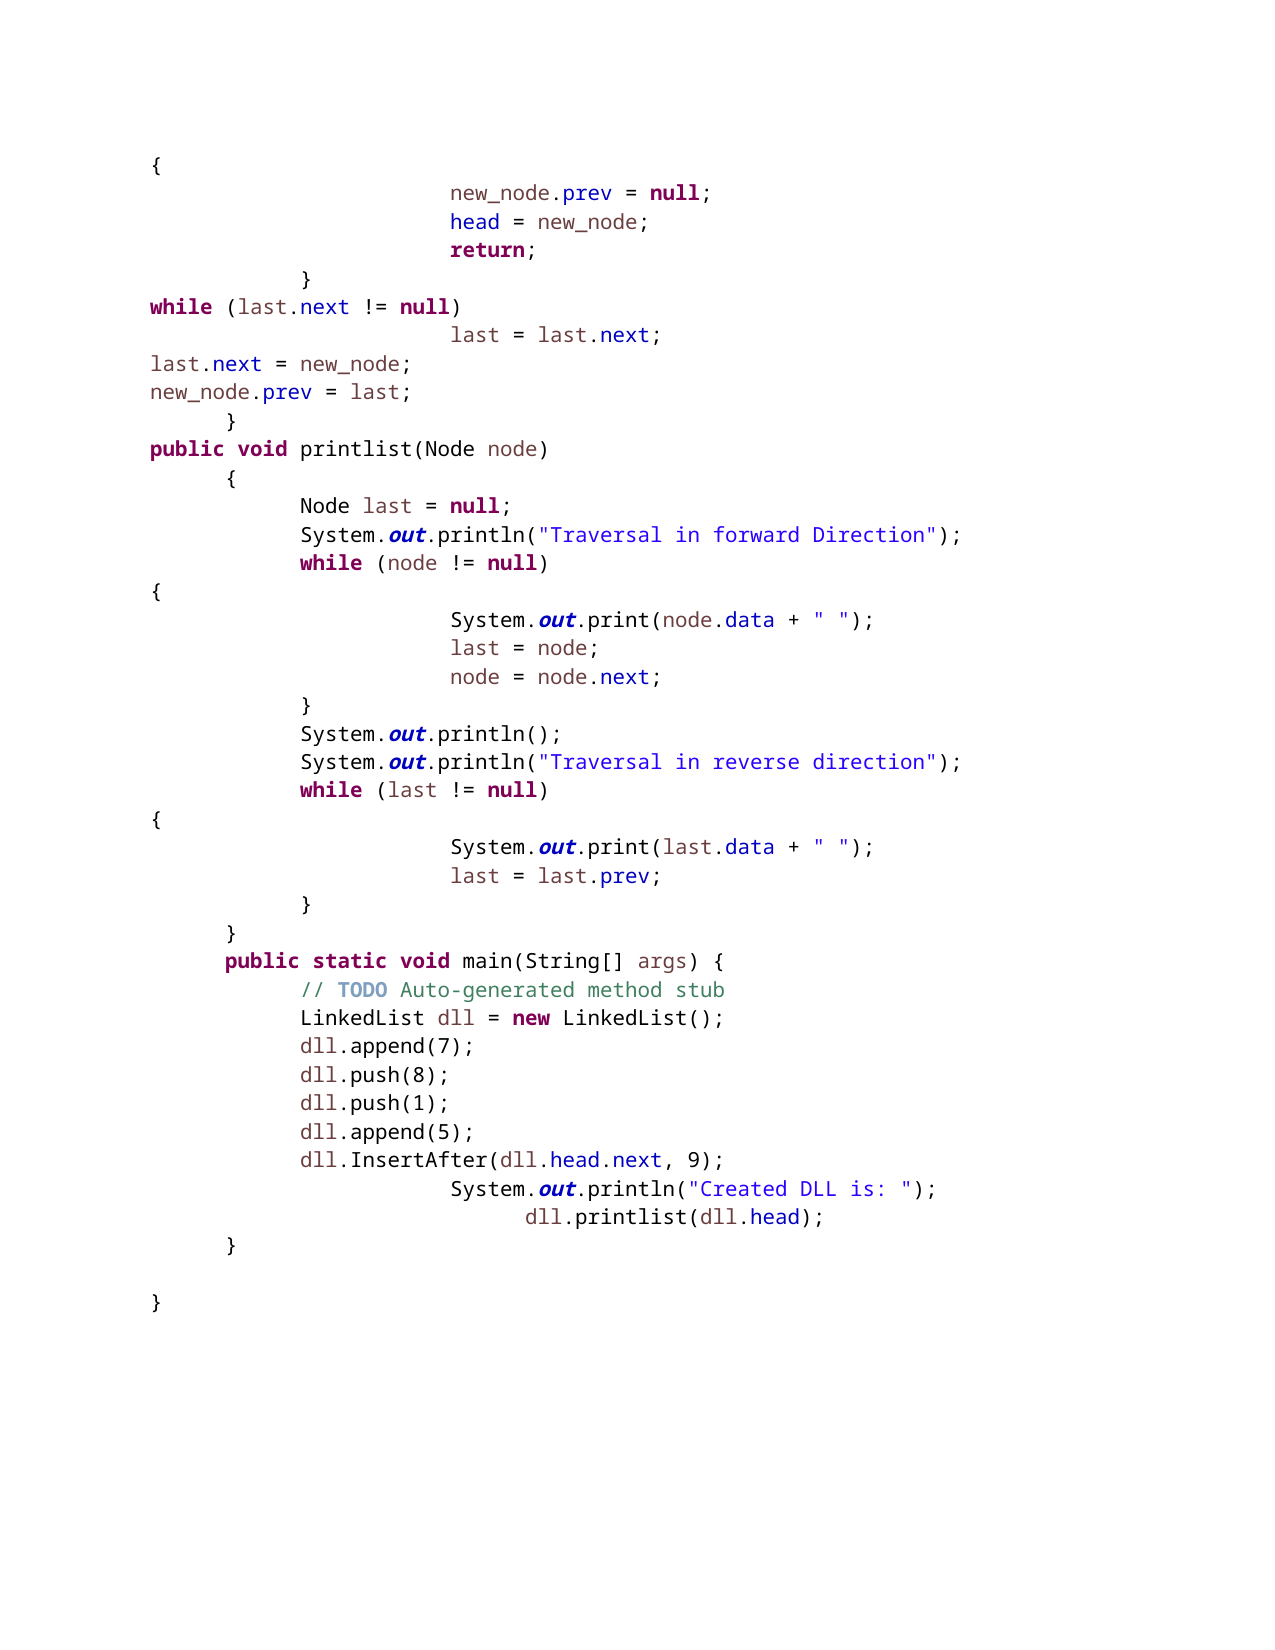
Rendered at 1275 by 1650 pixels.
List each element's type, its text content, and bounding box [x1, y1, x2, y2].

text System.out.print(node.data + " "); [150, 605, 1125, 633]
text System.out.println("Created DLL is: "); [150, 1174, 1125, 1202]
text public void printlist(Node node) [150, 434, 1125, 463]
text last = last.next; [150, 321, 1125, 349]
text System.out.println("Traversal in forward Direction"); [150, 520, 1125, 548]
text Node last = null; [150, 491, 1125, 520]
text } [150, 1287, 1125, 1316]
text while (last.next != null) [150, 292, 1125, 321]
text public static void main(String[] args) { [150, 946, 1125, 975]
text } [150, 690, 1125, 719]
text last.next = new_node; [150, 349, 1125, 377]
text { [150, 804, 1125, 832]
text node = node.next; [150, 662, 1125, 690]
text head = new_node; [150, 207, 1125, 235]
text System.out.print(last.data + " "); [150, 832, 1125, 861]
text dll.InsertAfter(dll.head.next, 9); [150, 1145, 1125, 1174]
text return; [150, 235, 1125, 264]
text new_node.prev = last; [150, 377, 1125, 406]
text System.out.println("Traversal in reverse direction"); [150, 747, 1125, 776]
text last = last.prev; [150, 861, 1125, 889]
text { [150, 577, 1125, 605]
text } [150, 1231, 1125, 1259]
text } [150, 918, 1125, 946]
text while (last != null) [150, 776, 1125, 804]
text while (node != null) [150, 548, 1125, 577]
text LinkedList dll = new LinkedList(); [150, 1003, 1125, 1032]
text } [150, 264, 1125, 292]
text { [150, 150, 1125, 178]
text dll.printlist(dll.head); [150, 1202, 1125, 1231]
text dll.append(5); [150, 1117, 1125, 1145]
text } [150, 889, 1125, 918]
text System.out.println(); [150, 719, 1125, 747]
text dll.push(1); [150, 1088, 1125, 1117]
text // TODO Auto-generated method stub [150, 975, 1125, 1003]
text new_node.prev = null; [150, 178, 1125, 207]
text } [150, 406, 1125, 434]
text dll.append(7); [150, 1032, 1125, 1060]
text { [150, 463, 1125, 491]
text last = node; [150, 633, 1125, 662]
text dll.push(8); [150, 1060, 1125, 1088]
